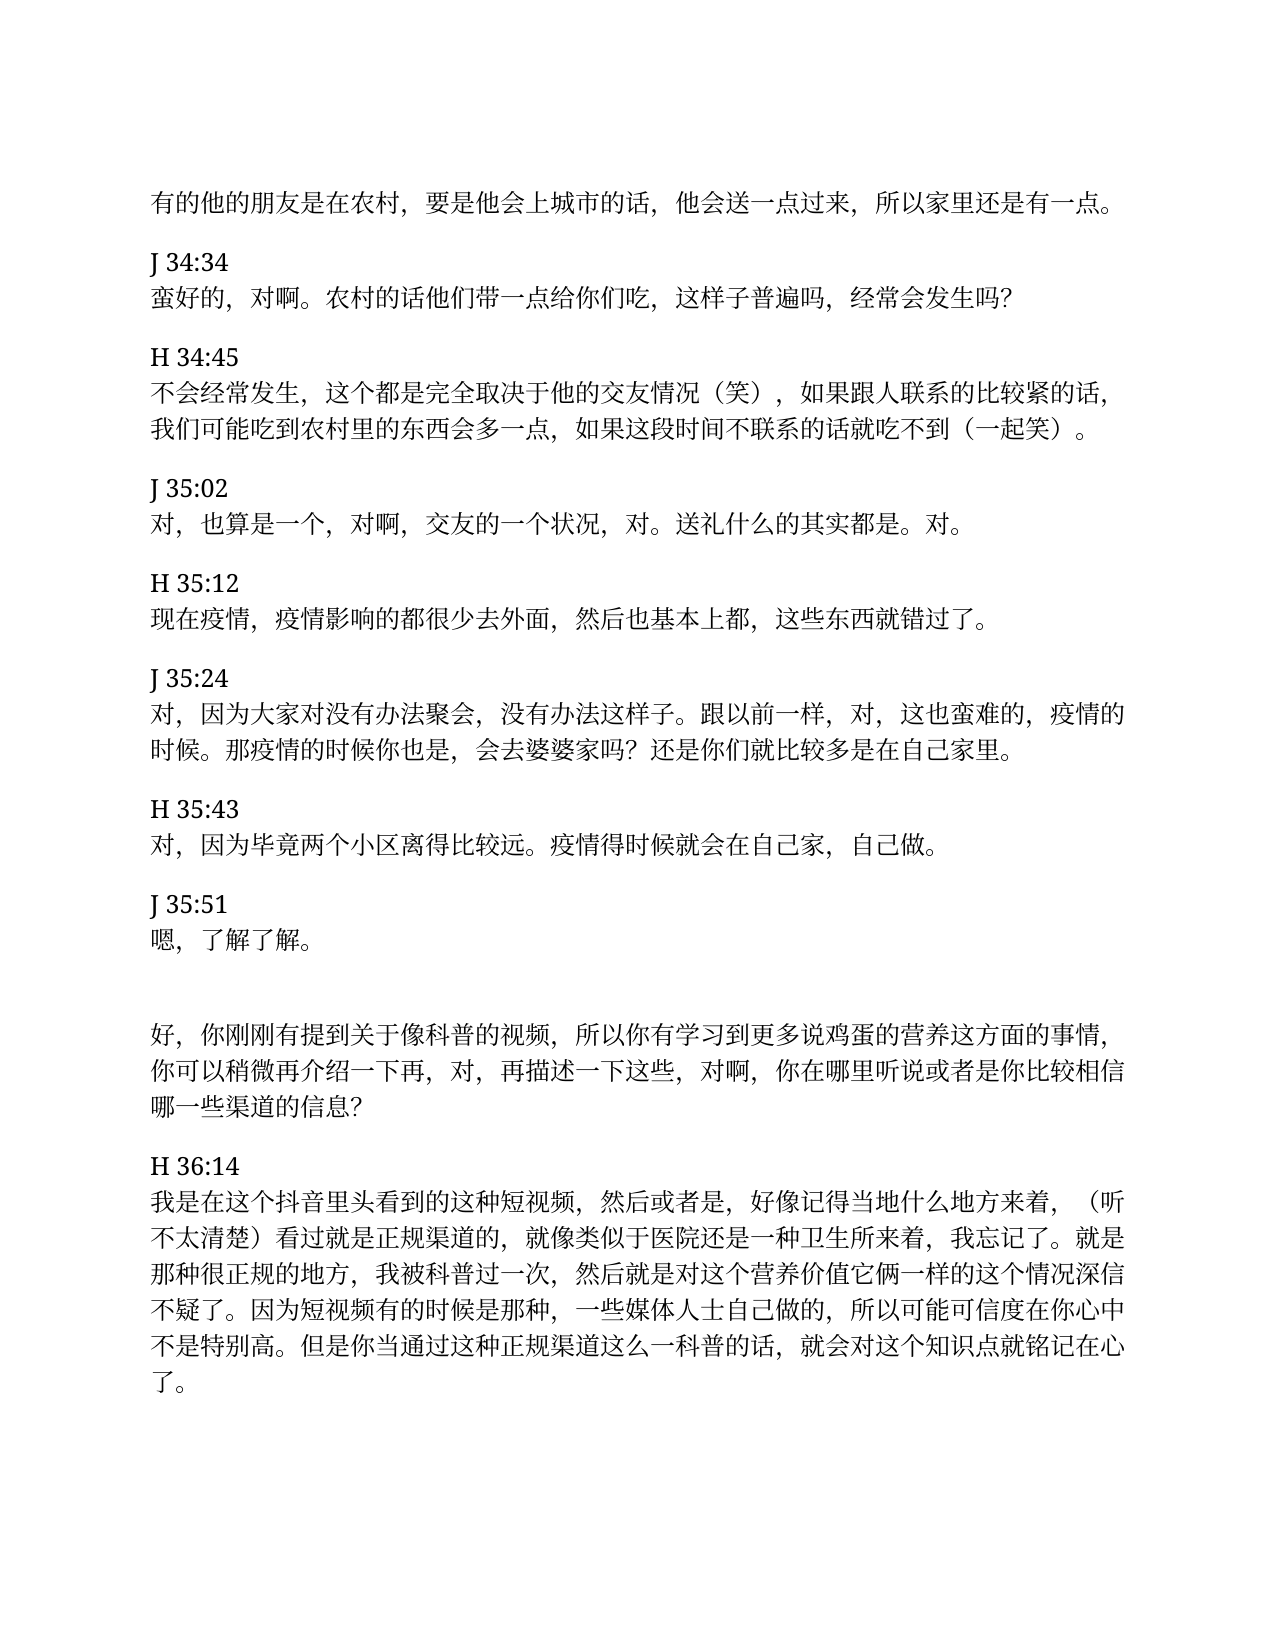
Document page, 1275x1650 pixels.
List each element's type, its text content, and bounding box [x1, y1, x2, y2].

text J 35:24 对，因为大家对没有办法聚会，没有办法这样子。跟以前一样，对，这也蛮难的，疫情的时候。那疫情的时候你也是，会去婆婆家吗？还是你们就比较多是在自己家里。 [150, 661, 1125, 767]
text H 35:12 现在疫情，疫情影响的都很少去外面，然后也基本上都，这些东西就错过了。 [150, 566, 1125, 636]
text H 34:45 不会经常发生，这个都是完全取决于他的交友情况（笑），如果跟人联系的比较紧的话，我们可能吃到农村里的东西会多一点，如果这段时间不联系的话就吃不到（一起笑）。 [150, 340, 1125, 446]
text 有的他的朋友是在农村，要是他会上城市的话，他会送一点过来，所以家里还是有一点。 [150, 150, 1125, 220]
text J 35:51 嗯，了解了解。 [150, 887, 1125, 957]
text J 35:02 对，也算是一个，对啊，交友的一个状况，对。送礼什么的其实都是。对。 [150, 471, 1125, 541]
text J 34:34 蛮好的，对啊。农村的话他们带一点给你们吃，这样子普遍吗，经常会发生吗？ [150, 245, 1125, 315]
text H 35:43 对，因为毕竟两个小区离得比较远。疫情得时候就会在自己家，自己做。 [150, 792, 1125, 862]
text H 36:14 我是在这个抖音里头看到的这种短视频，然后或者是，好像记得当地什么地方来着，（听不太清楚）看过就是正规渠道的，就像类似于医院还是一种卫生所来着，我忘记了。就是那种很正规的地方，我被科普过一次，然后就是对这个营养价值它俩一样的这个情况深信不疑了。因为短视频有的时候是那种，一些媒体人士自己做的，所以可能可信度在你心中不是特别高。但是你当通过这种正规渠道这么一科普的话，就会对这个知识点就铭记在心了。 [150, 1149, 1125, 1398]
text 好，你刚刚有提到关于像科普的视频，所以你有学习到更多说鸡蛋的营养这方面的事情，你可以稍微再介绍一下再，对，再描述一下这些，对啊，你在哪里听说或者是你比较相信哪一些渠道的信息？ [150, 982, 1125, 1124]
